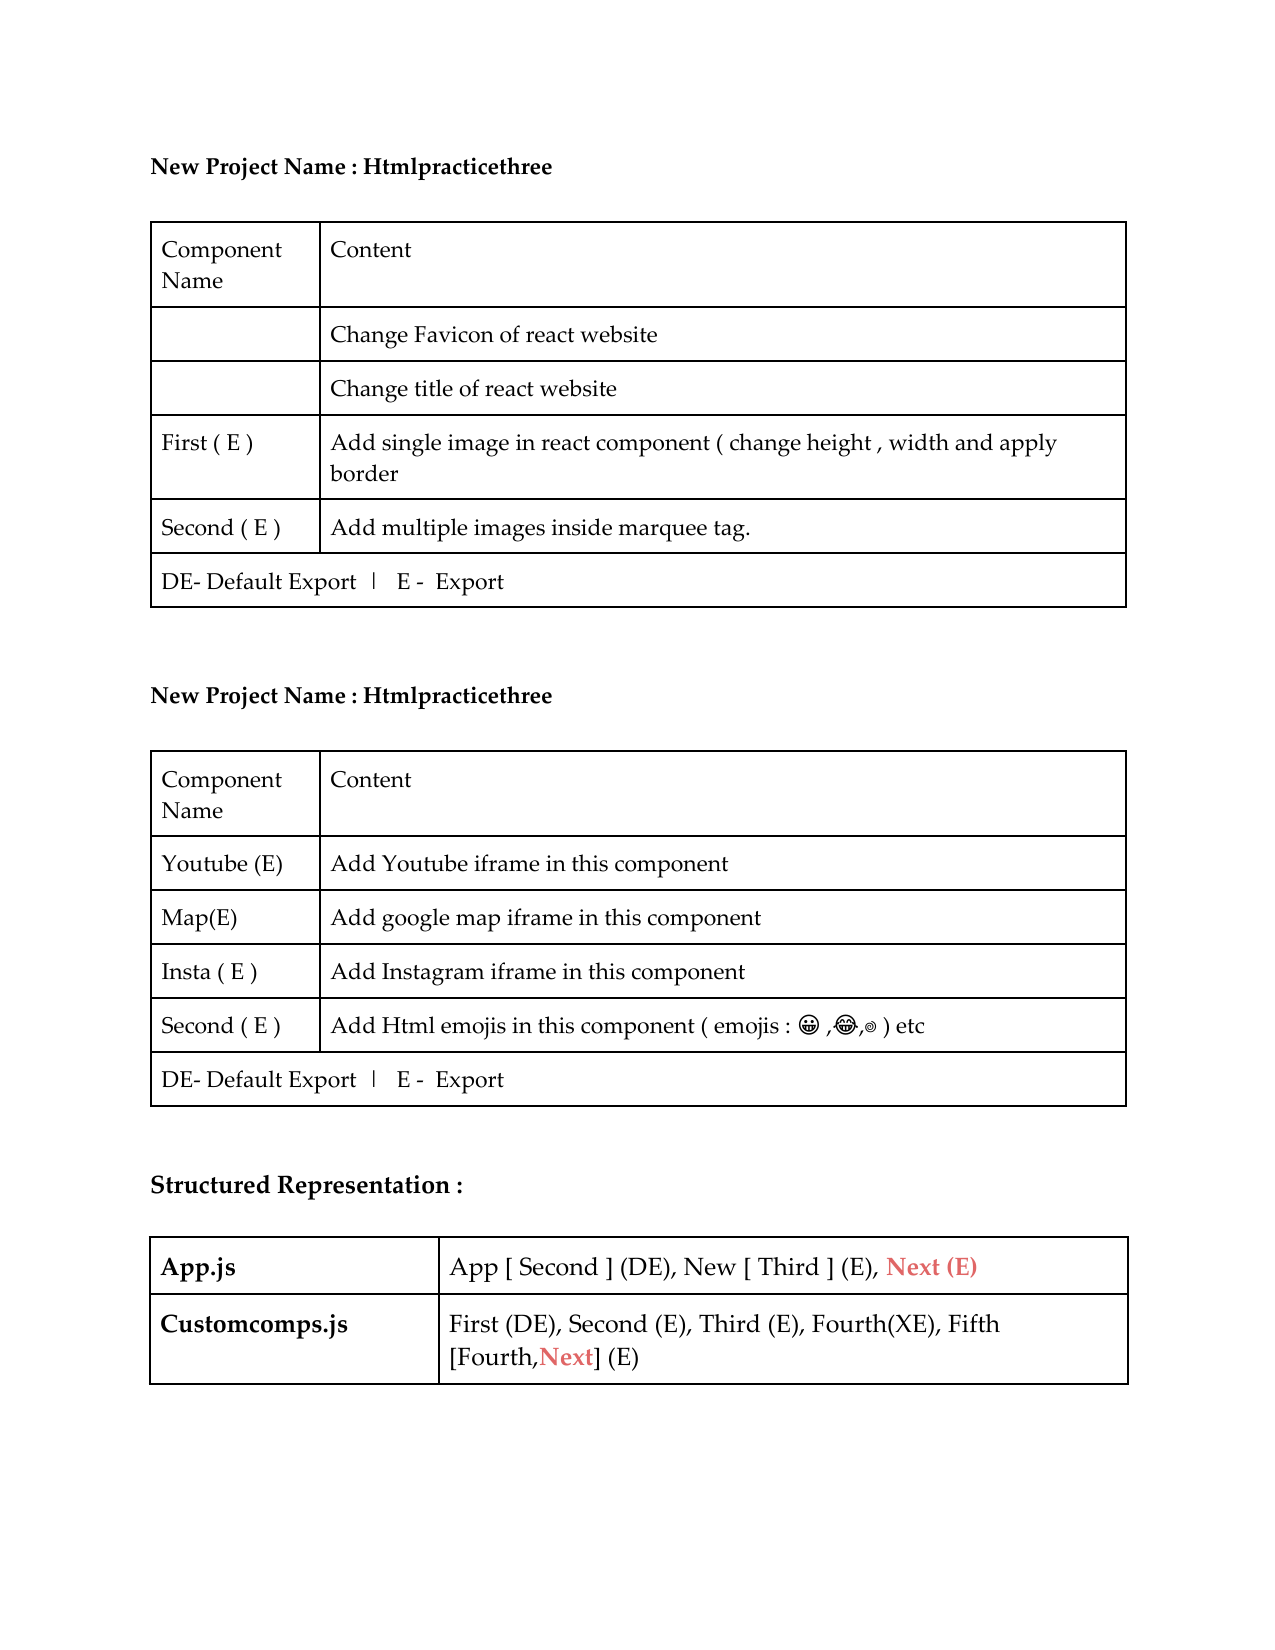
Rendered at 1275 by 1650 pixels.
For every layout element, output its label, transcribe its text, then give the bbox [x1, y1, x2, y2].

text Structured Representation : [150, 1167, 1125, 1201]
table_header App [ Second ] (DE), New [ Third ] (E), Next (E) [440, 1238, 1127, 1293]
table_cell First (DE), Second (E), Third (E), Fourth(XE), Fifth [Fourth,Next] (E) [440, 1295, 1127, 1383]
table_header Component Name [152, 223, 319, 306]
text New Project Name : Htmlpracticethree [150, 150, 1125, 181]
table_cell DE- Default Export | E - Export [152, 1053, 1125, 1105]
table_cell [152, 308, 319, 360]
table_cell Add google map iframe in this component [321, 891, 1125, 943]
table_cell Customcomps.js [151, 1295, 438, 1383]
table_cell Add Html emojis in this component ( emojis : 😀 ,😂,💾 ) etc [321, 999, 1125, 1051]
table_cell DE- Default Export | E - Export [152, 554, 1125, 606]
table_header Content [321, 752, 1125, 835]
table_header Component Name [152, 752, 319, 835]
table_cell Add multiple images inside marquee tag. [321, 500, 1125, 552]
table_header App.js [151, 1238, 438, 1293]
table_cell Insta ( E ) [152, 945, 319, 997]
table_cell Second ( E ) [152, 500, 319, 552]
table_cell Change title of react website [321, 362, 1125, 413]
table_cell Map(E) [152, 891, 319, 943]
table_cell Change Favicon of react website [321, 308, 1125, 360]
table_cell [152, 362, 319, 413]
table_cell Add Youtube iframe in this component [321, 837, 1125, 889]
table_cell Second ( E ) [152, 999, 319, 1051]
table_cell Add single image in react component ( change height , width and apply border [321, 416, 1125, 498]
table_cell Add Instagram iframe in this component [321, 945, 1125, 997]
table_header Content [321, 223, 1125, 306]
table_cell First ( E ) [152, 416, 319, 498]
text New Project Name : Htmlpracticethree [150, 679, 1125, 710]
table_cell Youtube (E) [152, 837, 319, 889]
